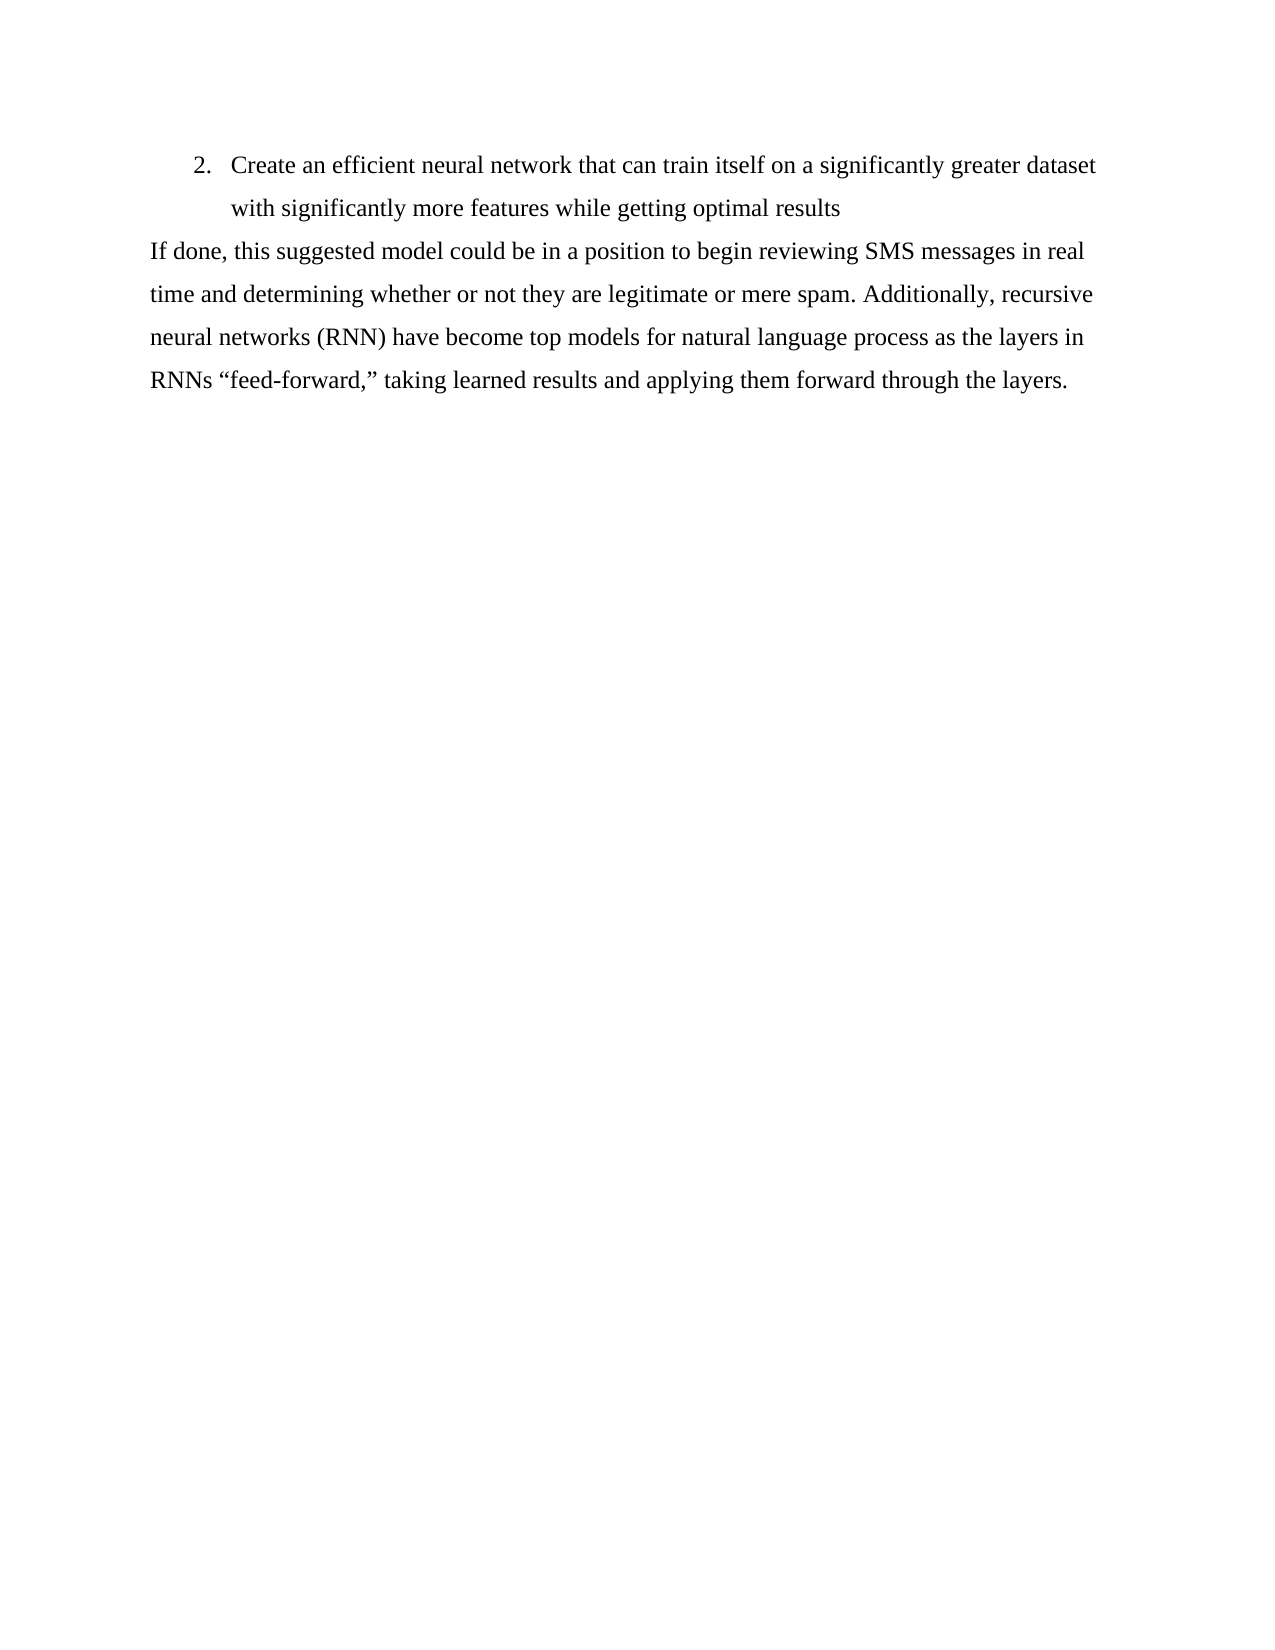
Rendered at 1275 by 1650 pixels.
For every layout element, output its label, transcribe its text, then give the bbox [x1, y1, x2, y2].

text If done, this suggested model could be in a position to begin reviewing SMS messages in real time and determining whether or not they are legitimate or mere spam. Additionally, recursive neural networks (RNN) have become top models for natural language process as the layers in RNNs “feed-forward,” taking learned results and applying them forward through the layers. [150, 236, 1125, 394]
list Create an efficient neural network that can train itself on a significantly greater dataset with significantly more features while getting optimal results [193, 150, 1125, 222]
